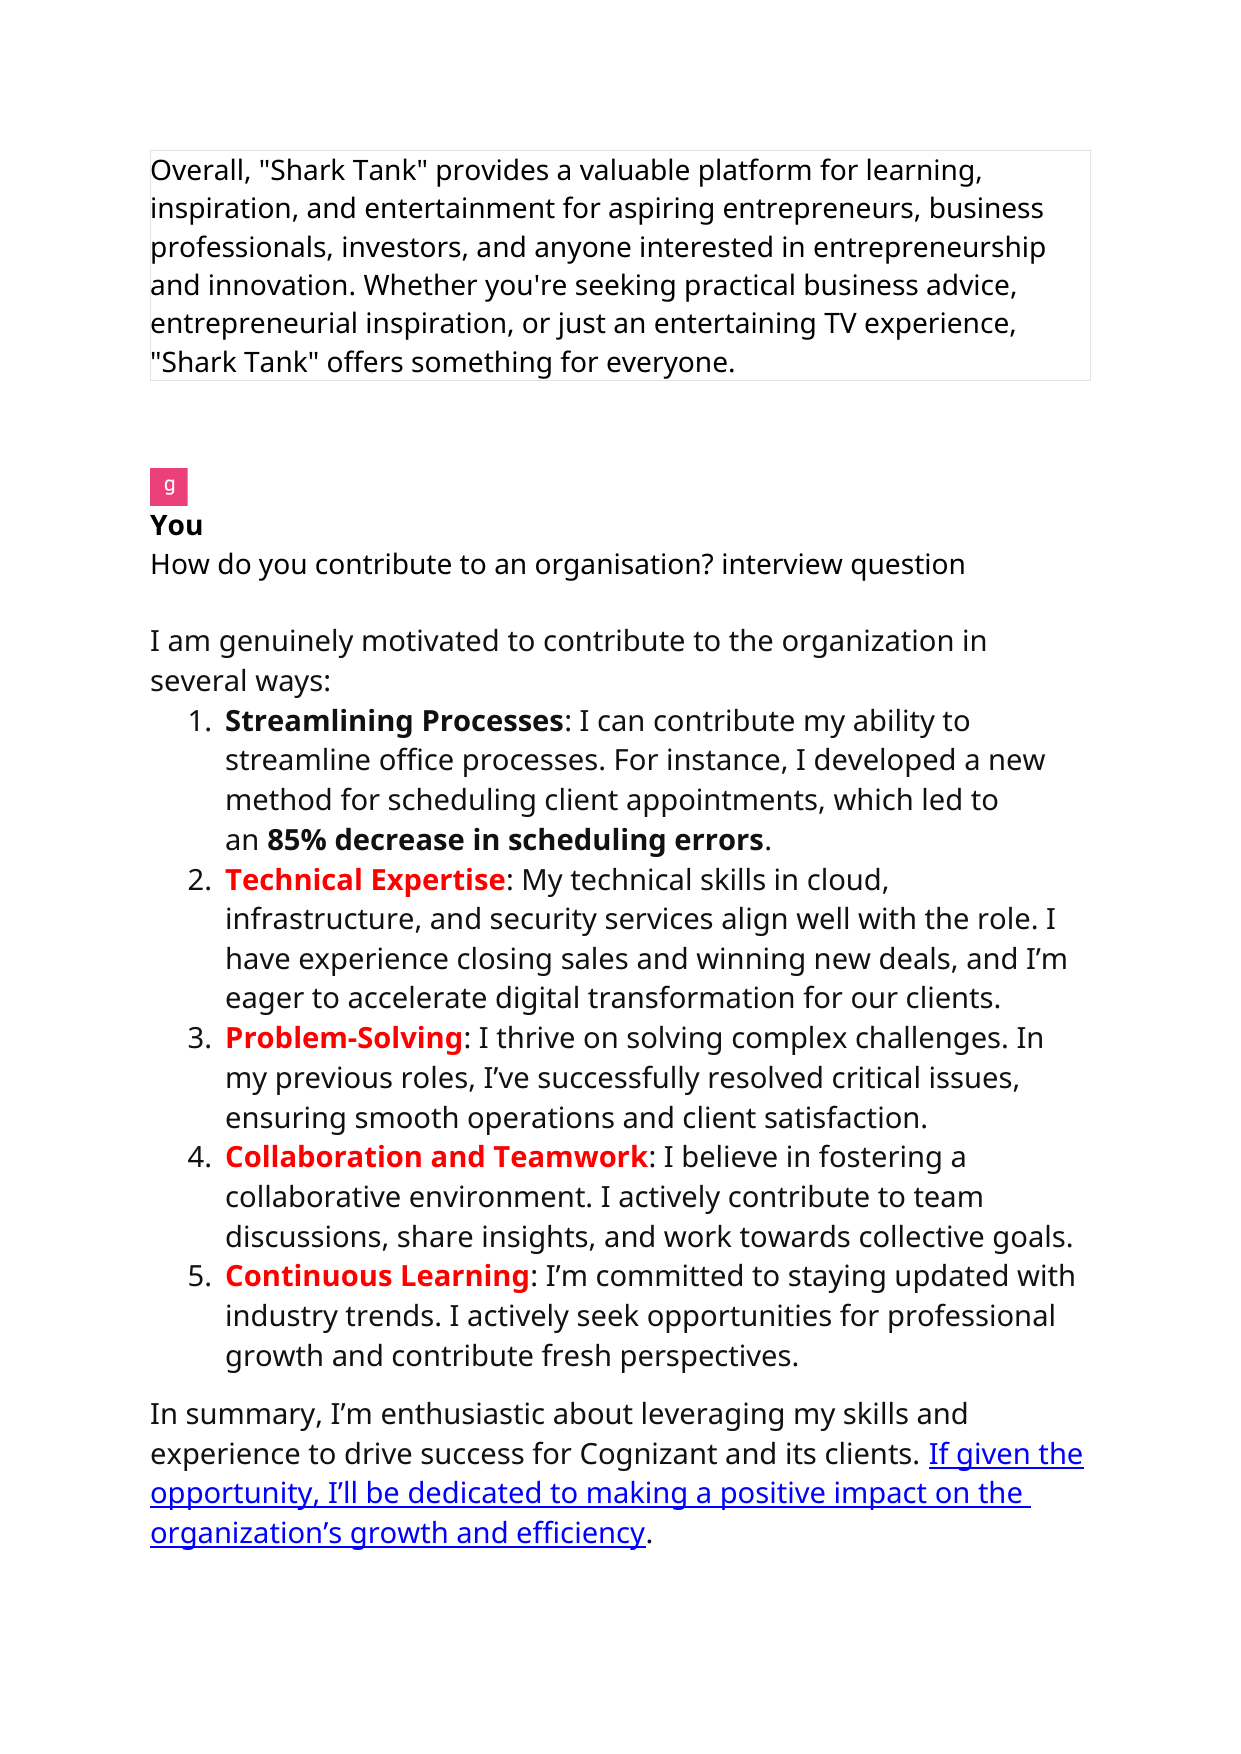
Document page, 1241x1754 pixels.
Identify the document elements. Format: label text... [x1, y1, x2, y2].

list Problem-Solving: I thrive on solving complex challenges. In my previous roles, I’ve successfully resolved critical issues, ensuring smooth operations and client satisfaction. [187, 1017, 1090, 1137]
text How do you contribute to an organisation? interview question [150, 544, 1090, 582]
picture [150, 468, 188, 506]
text I am genuinely motivated to contribute to the organization in several ways: [150, 621, 1090, 700]
text Overall, "Shark Tank" provides a valuable platform for learning, inspiration, and entertainment for aspiring entrepreneurs, business professionals, investors, and anyone interested in entrepreneurship and innovation. Whether you're seeking practical business advice, entrepreneurial inspiration, or just an entertaining TV experience, "Shark Tank" offers something for everyone. [151, 151, 1090, 380]
text In summary, I’m enthusiastic about leveraging my skills and experience to drive success for Cognizant and its clients. If given the opportunity, I’ll be dedicated to making a positive impact on the organization’s growth and efficiency. [150, 1393, 1090, 1552]
list Continuous Learning: I’m committed to staying updated with industry trends. I actively seek opportunities for professional growth and contribute fresh perspectives. [187, 1256, 1090, 1375]
text You [150, 506, 1090, 544]
list Technical Expertise: My technical skills in cloud, infrastructure, and security services align well with the role. I have experience closing sales and winning new deals, and I’m eager to accelerate digital transformation for our clients. [187, 859, 1090, 1017]
list Streamlining Processes: I can contribute my ability to streamline office processes. For instance, I developed a new method for scheduling client appointments, which led to an 85% decrease in scheduling errors. [187, 700, 1090, 859]
list Collaboration and Teamwork: I believe in fostering a collaborative environment. I actively contribute to team discussions, share insights, and work towards collective goals. [187, 1137, 1090, 1256]
